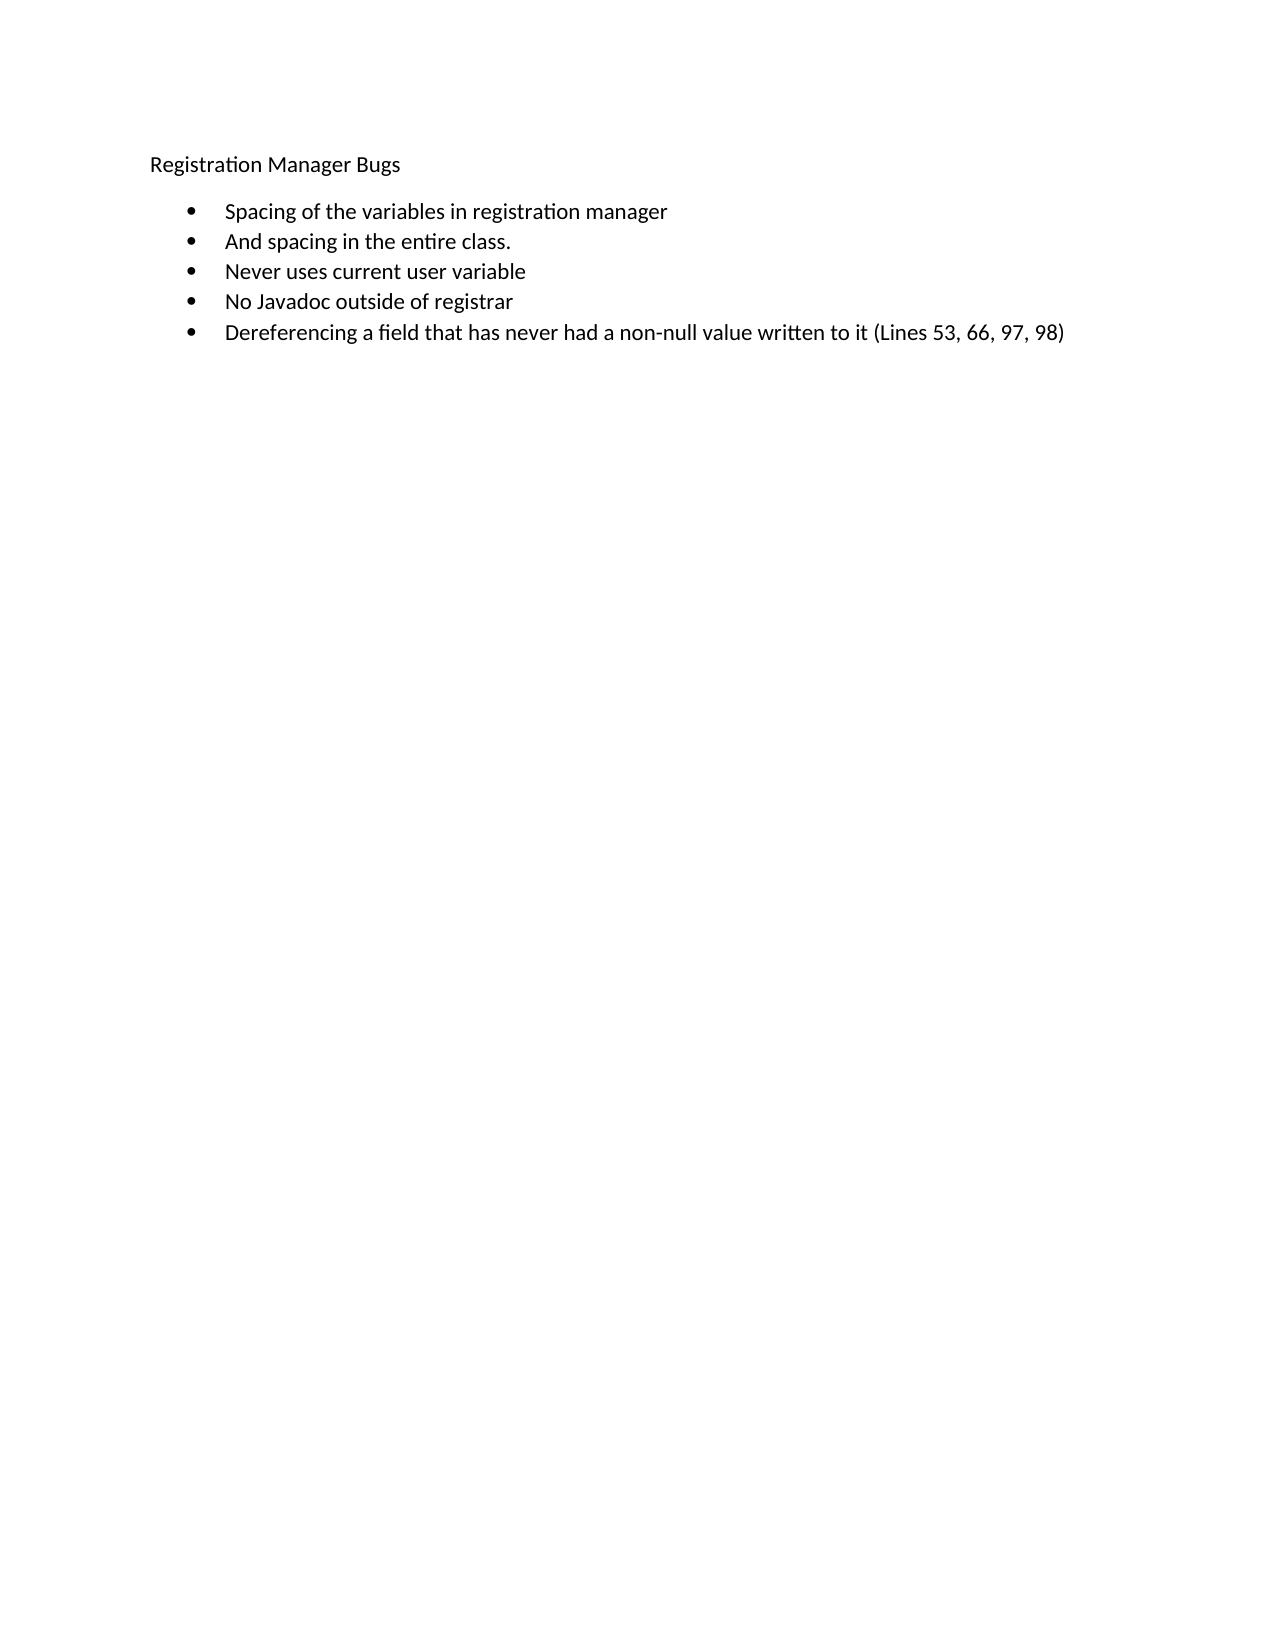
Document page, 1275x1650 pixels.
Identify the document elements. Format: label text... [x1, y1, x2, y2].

text Registration Manager Bugs [150, 150, 1125, 178]
list Dereferencing a field that has never had a non-null value written to it (Lines 53, 66, 97, 98) [187, 318, 1125, 346]
list Never uses current user variable [187, 257, 1125, 285]
list Spacing of the variables in registration manager [187, 197, 1125, 225]
list And spacing in the entire class. [187, 227, 1125, 255]
list No Javadoc outside of registrar [187, 287, 1125, 316]
